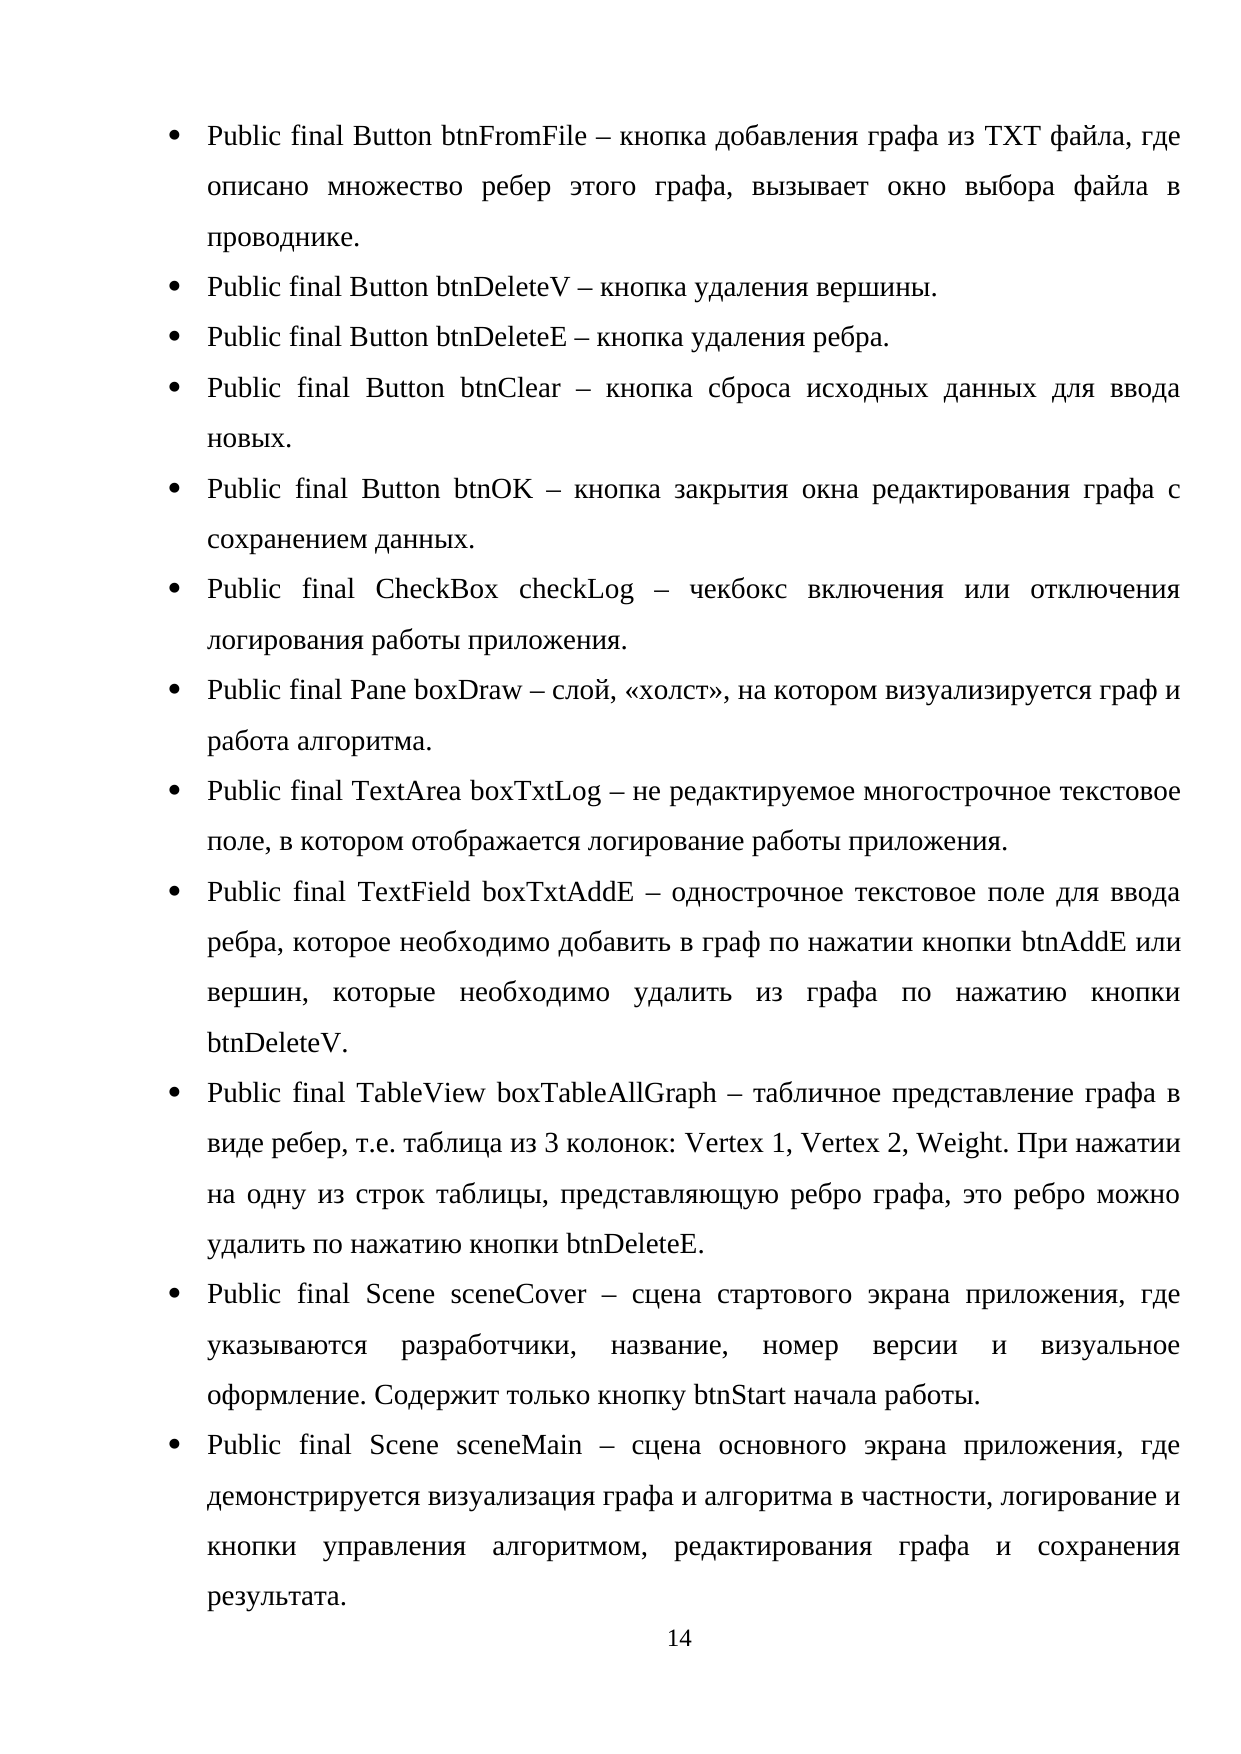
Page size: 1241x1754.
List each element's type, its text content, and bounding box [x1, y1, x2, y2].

list Public final Button btnDeleteE – кнопка удаления ребра. [169, 319, 1181, 353]
list Public final Scene sceneCover – сцена стартового экрана приложения, где указываются разработчики, название, номер версии и визуальное оформление. Содержит только кнопку btnStart начала работы. [169, 1276, 1181, 1411]
list Public final TextField boxTxtAddE – однострочное текстовое поле для ввода ребра, которое необходимо добавить в граф по нажатии кнопки btnAddE или вершин, которые необходимо удалить из графа по нажатию кнопки btnDeleteV. [169, 874, 1181, 1058]
list Public final Button btnFromFile – кнопка добавления графа из TXT файла, где описано множество ребер этого графа, вызывает окно выбора файла в проводнике. [169, 118, 1181, 252]
list Public final TableView boxTableAllGraph – табличное представление графа в виде ребер, т.е. таблица из 3 колонок: Vertex 1, Vertex 2, Weight. При нажатии на одну из строк таблицы, представляющую ребро графа, это ребро можно удалить по нажатию кнопки btnDeleteE. [169, 1075, 1181, 1259]
list Public final TextArea boxTxtLog – не редактируемое многострочное текстовое поле, в котором отображается логирование работы приложения. [169, 773, 1181, 857]
list Public final CheckBox checkLog – чекбокс включения или отключения логирования работы приложения. [169, 571, 1181, 655]
list Public final Scene sceneMain – сцена основного экрана приложения, где демонстрируется визуализация графа и алгоритма в частности, логирование и кнопки управления алгоритмом, редактирования графа и сохранения результата. [169, 1427, 1181, 1612]
list Public final Button btnOK – кнопка закрытия окна редактирования графа с сохранением данных. [169, 471, 1181, 555]
list Public final Pane boxDraw – слой, «холст», на котором визуализируется граф и работа алгоритма. [169, 672, 1181, 756]
list Public final Button btnDeleteV – кнопка удаления вершины. [169, 269, 1181, 303]
list Public final Button btnClear – кнопка сброса исходных данных для ввода новых. [169, 370, 1181, 454]
